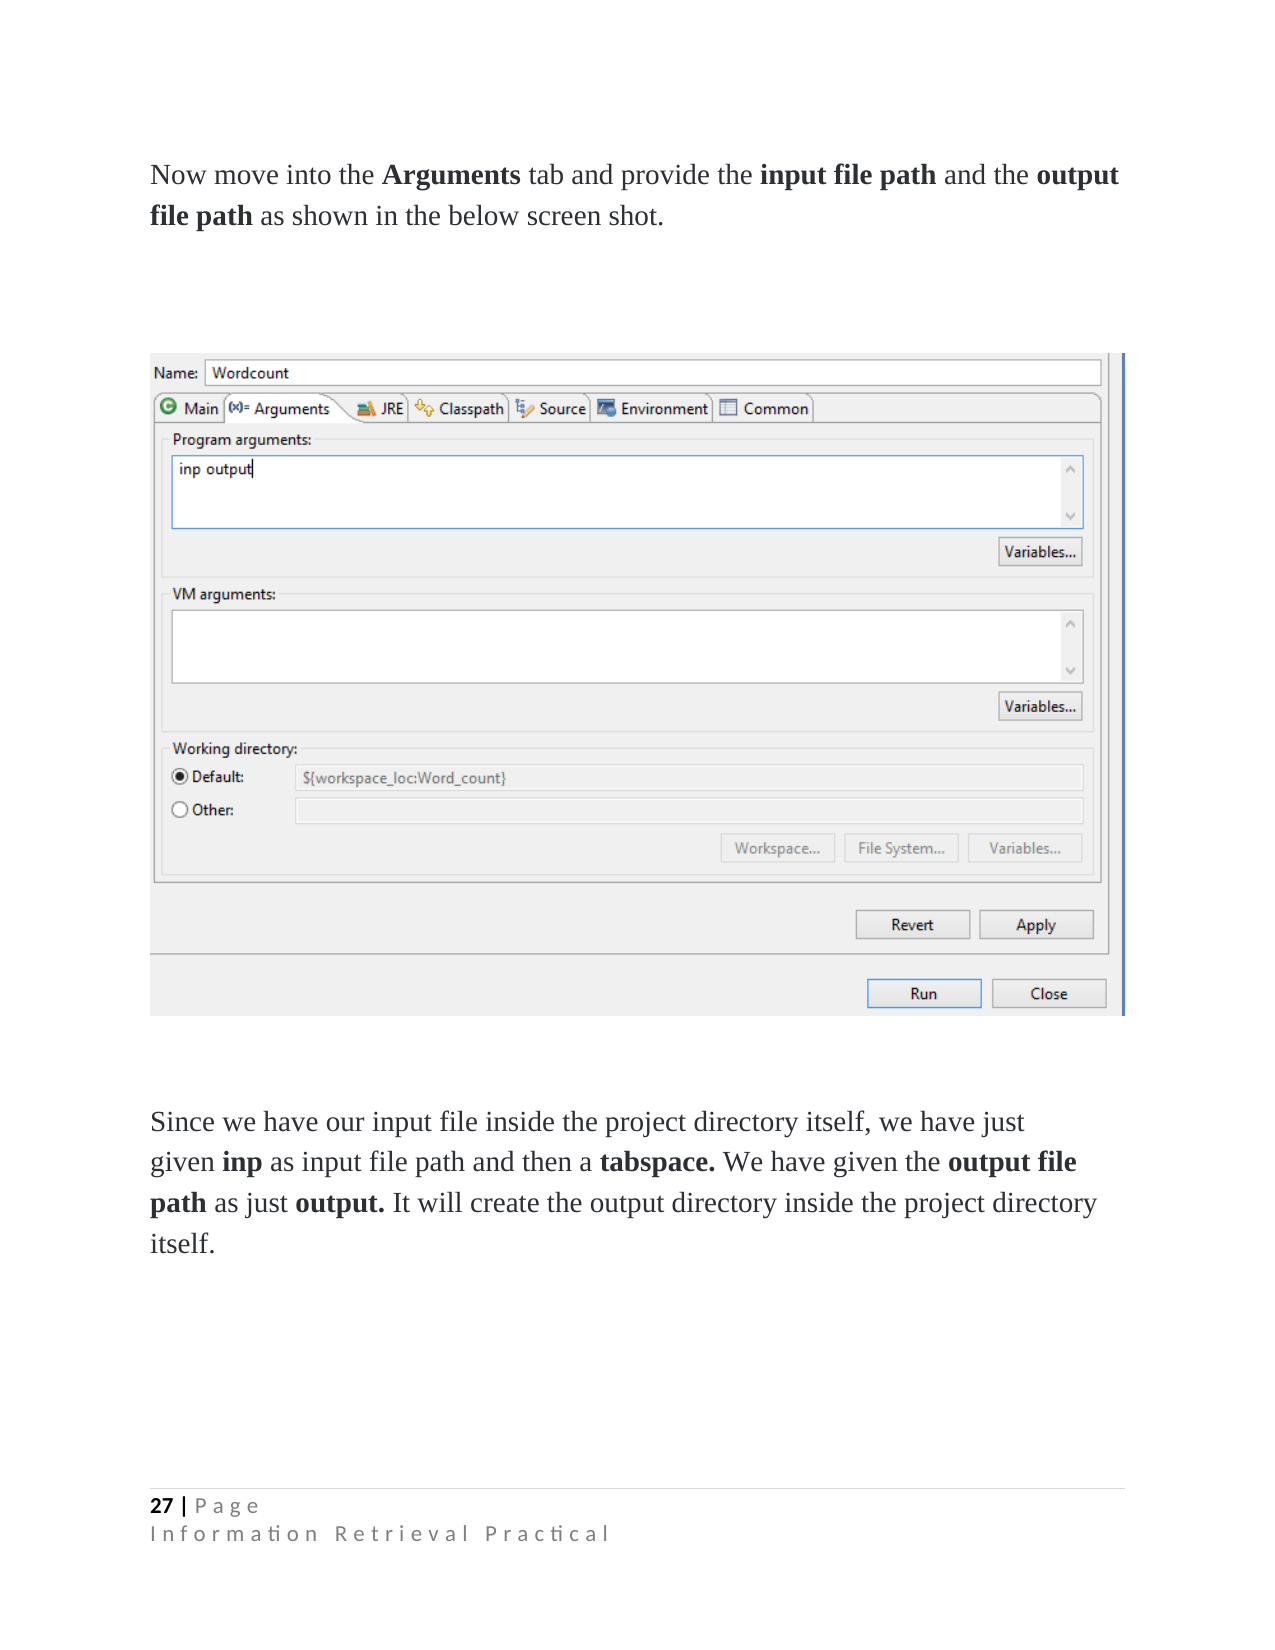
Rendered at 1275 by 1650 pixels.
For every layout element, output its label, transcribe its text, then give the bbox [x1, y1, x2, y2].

text Now move into the Arguments tab and provide the input file path and the output file path as shown in the below screen shot. [150, 150, 1125, 231]
picture [150, 353, 1125, 1016]
text Since we have our input file inside the project directory itself, we have just given inp as input file path and then a tabspace. We have given the output file path as just output. It will create the output directory inside the project directory itself. [150, 1097, 1125, 1259]
